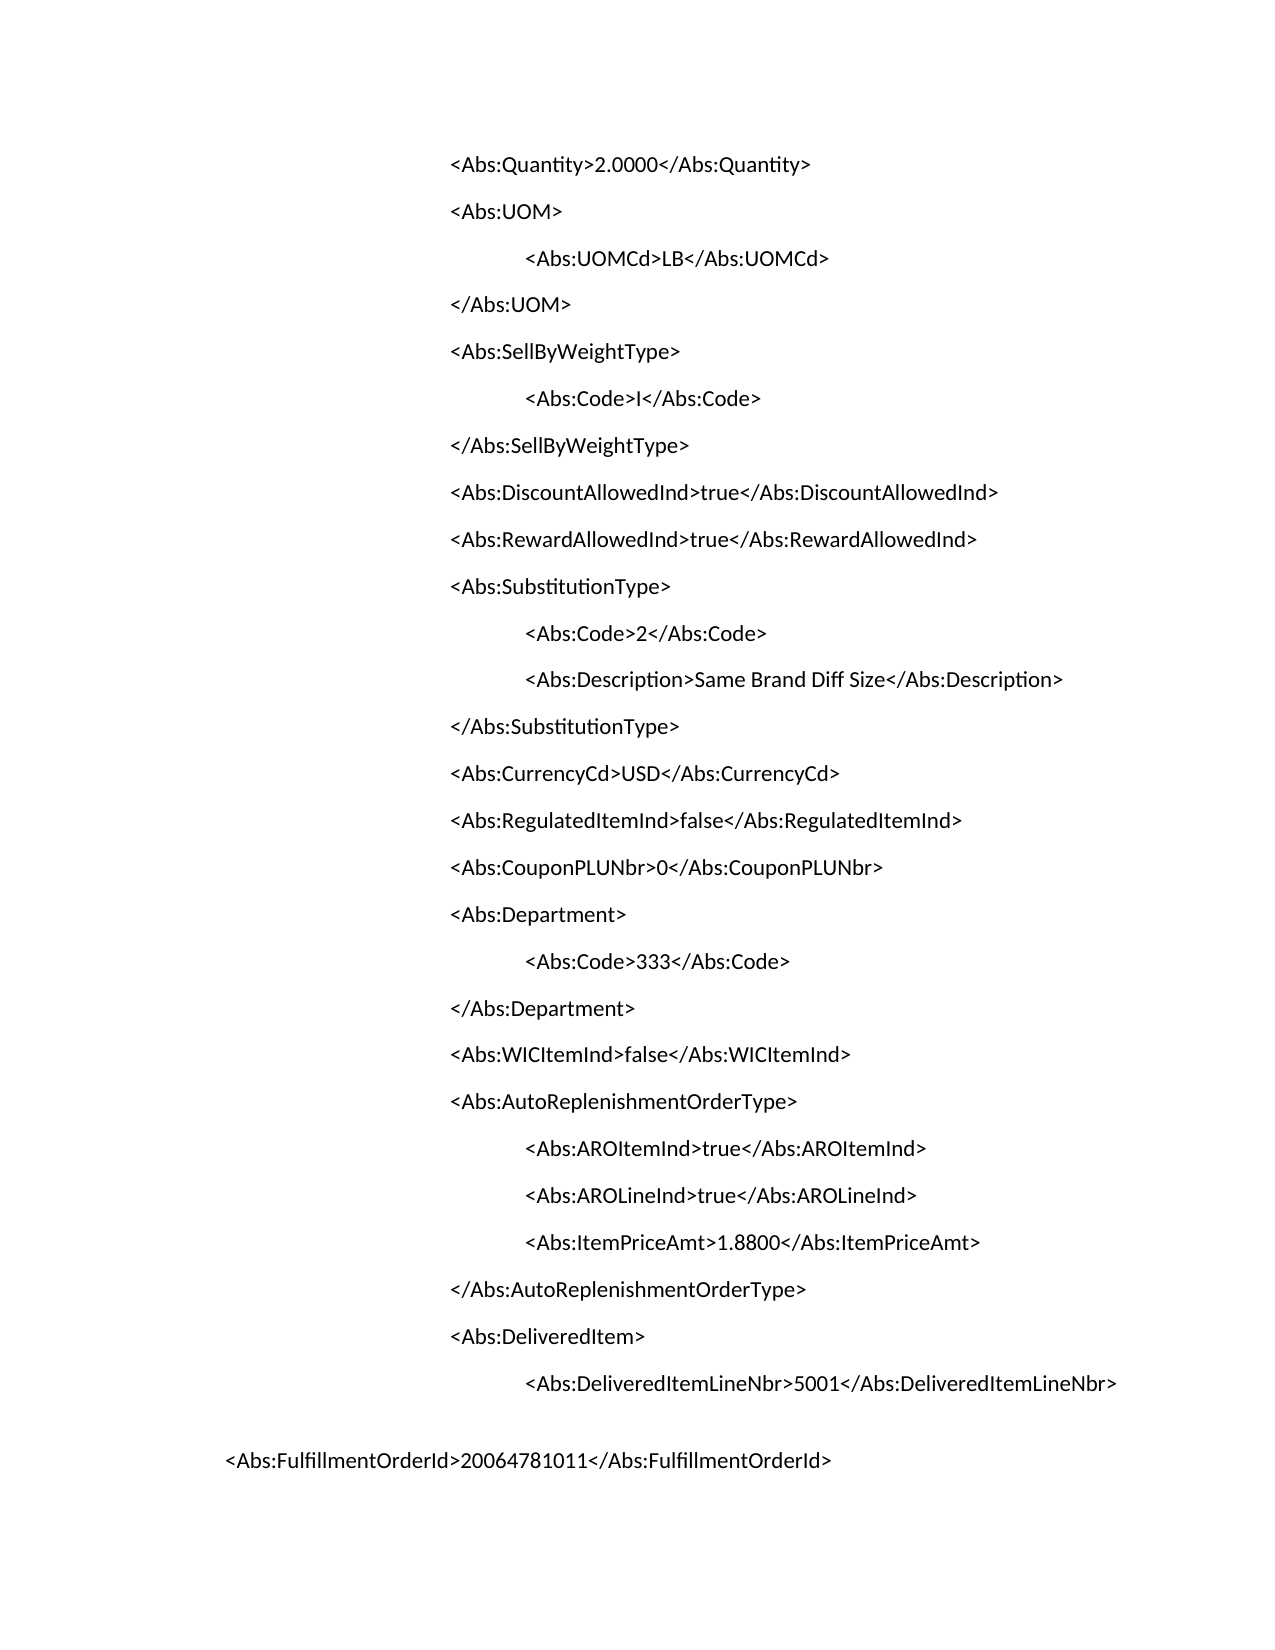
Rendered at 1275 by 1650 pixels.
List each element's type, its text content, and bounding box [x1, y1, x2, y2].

text <Abs:SubstitutionType> [150, 572, 1125, 600]
text <Abs:RegulatedItemInd>false</Abs:RegulatedItemInd> [150, 806, 1125, 834]
text <Abs:Description>Same Brand Diff Size</Abs:Description> [150, 666, 1125, 694]
text <Abs:DeliveredItem> [150, 1322, 1125, 1350]
text <Abs:Code>2</Abs:Code> [150, 619, 1125, 647]
text <Abs:UOMCd>LB</Abs:UOMCd> [150, 244, 1125, 272]
text <Abs:DiscountAllowedInd>true</Abs:DiscountAllowedInd> [150, 478, 1125, 506]
text </Abs:Department> [150, 994, 1125, 1022]
text <Abs:WICItemInd>false</Abs:WICItemInd> [150, 1041, 1125, 1069]
text <Abs:AROItemInd>true</Abs:AROItemInd> [150, 1134, 1125, 1162]
text <Abs:DeliveredItemLineNbr>5001</Abs:DeliveredItemLineNbr> [150, 1369, 1125, 1397]
text <Abs:UOM> [150, 197, 1125, 225]
text <Abs:CurrencyCd>USD</Abs:CurrencyCd> [150, 759, 1125, 787]
text <Abs:Quantity>2.0000</Abs:Quantity> [150, 150, 1125, 178]
text <Abs:SellByWeightType> [150, 337, 1125, 366]
text <Abs:Department> [150, 900, 1125, 928]
text <Abs:FulfillmentOrderId>20064781011</Abs:FulfillmentOrderId> [150, 1416, 1125, 1474]
text </Abs:AutoReplenishmentOrderType> [150, 1275, 1125, 1303]
text <Abs:RewardAllowedInd>true</Abs:RewardAllowedInd> [150, 525, 1125, 553]
text <Abs:ItemPriceAmt>1.8800</Abs:ItemPriceAmt> [150, 1228, 1125, 1256]
text </Abs:SellByWeightType> [150, 431, 1125, 459]
text <Abs:CouponPLUNbr>0</Abs:CouponPLUNbr> [150, 853, 1125, 881]
text <Abs:Code>333</Abs:Code> [150, 947, 1125, 975]
text <Abs:AutoReplenishmentOrderType> [150, 1087, 1125, 1116]
text </Abs:UOM> [150, 291, 1125, 319]
text <Abs:AROLineInd>true</Abs:AROLineInd> [150, 1181, 1125, 1209]
text </Abs:SubstitutionType> [150, 712, 1125, 741]
text <Abs:Code>I</Abs:Code> [150, 384, 1125, 412]
